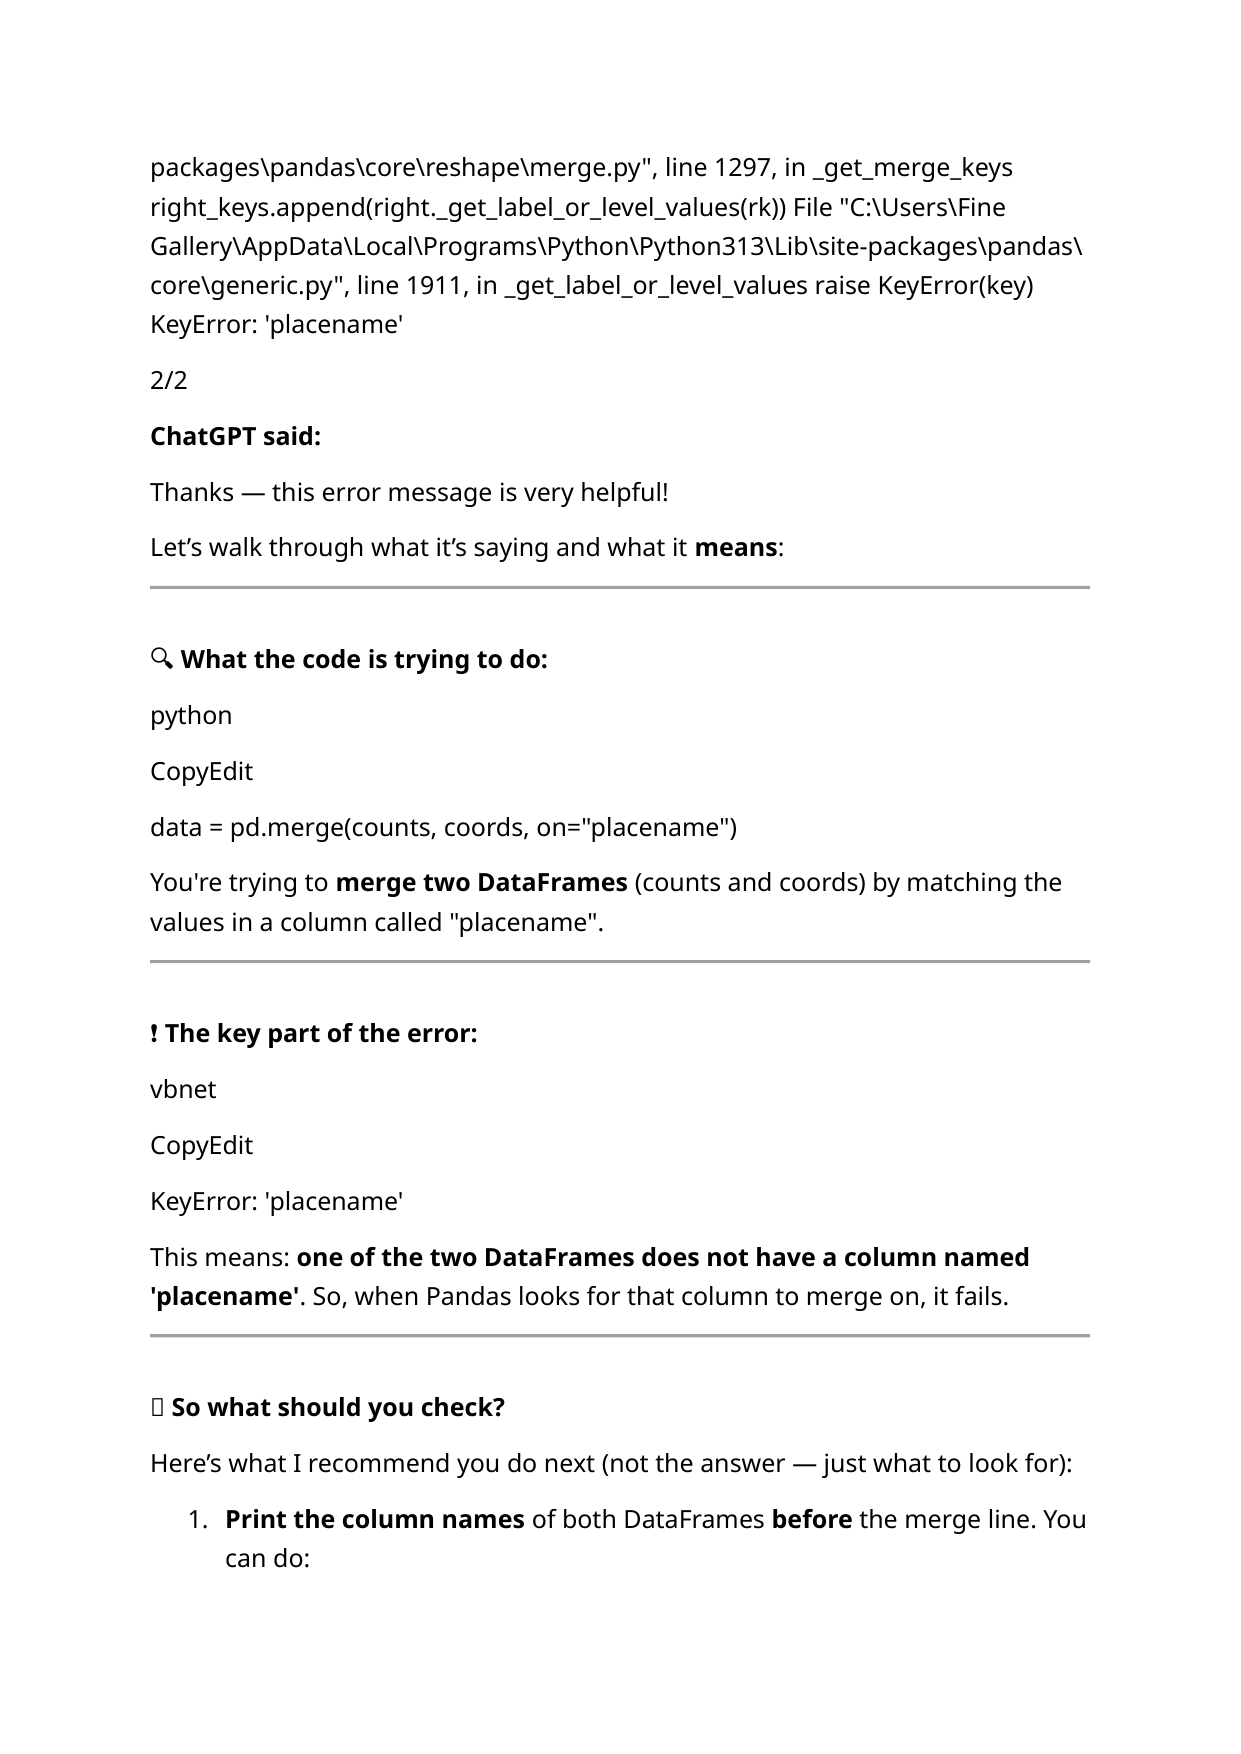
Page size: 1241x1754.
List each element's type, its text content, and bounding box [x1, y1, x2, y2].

text ChatGPT said: [150, 418, 1090, 452]
text You're trying to merge two DataFrames (counts and coords) by matching the values in a column called "placename". [150, 865, 1090, 938]
text ❗ The key part of the error: [150, 1016, 1090, 1050]
text Thanks — this error message is very helpful! [150, 474, 1090, 508]
list Print the column names of both DataFrames before the merge line. You can do: [187, 1502, 1090, 1575]
text CopyEdit [150, 753, 1090, 787]
text KeyError: 'placename' [150, 1183, 1090, 1217]
text Here’s what I recommend you do next (not the answer — just what to look for): [150, 1446, 1090, 1480]
text CopyEdit [150, 1127, 1090, 1162]
text data = pd.merge(counts, coords, on="placename") [150, 809, 1090, 843]
text This means: one of the two DataFrames does not have a column named 'placename'. So, when Pandas looks for that column to merge on, it fails. [150, 1239, 1090, 1312]
text 🔍 What the code is trying to do: [150, 642, 1090, 676]
text 🔎 So what should you check? [150, 1390, 1090, 1424]
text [150, 150, 1090, 341]
text 2/2 [150, 362, 1090, 397]
text Let’s walk through what it’s saying and what it means: [150, 530, 1090, 564]
text python [150, 697, 1090, 732]
text vbnet [150, 1072, 1090, 1106]
